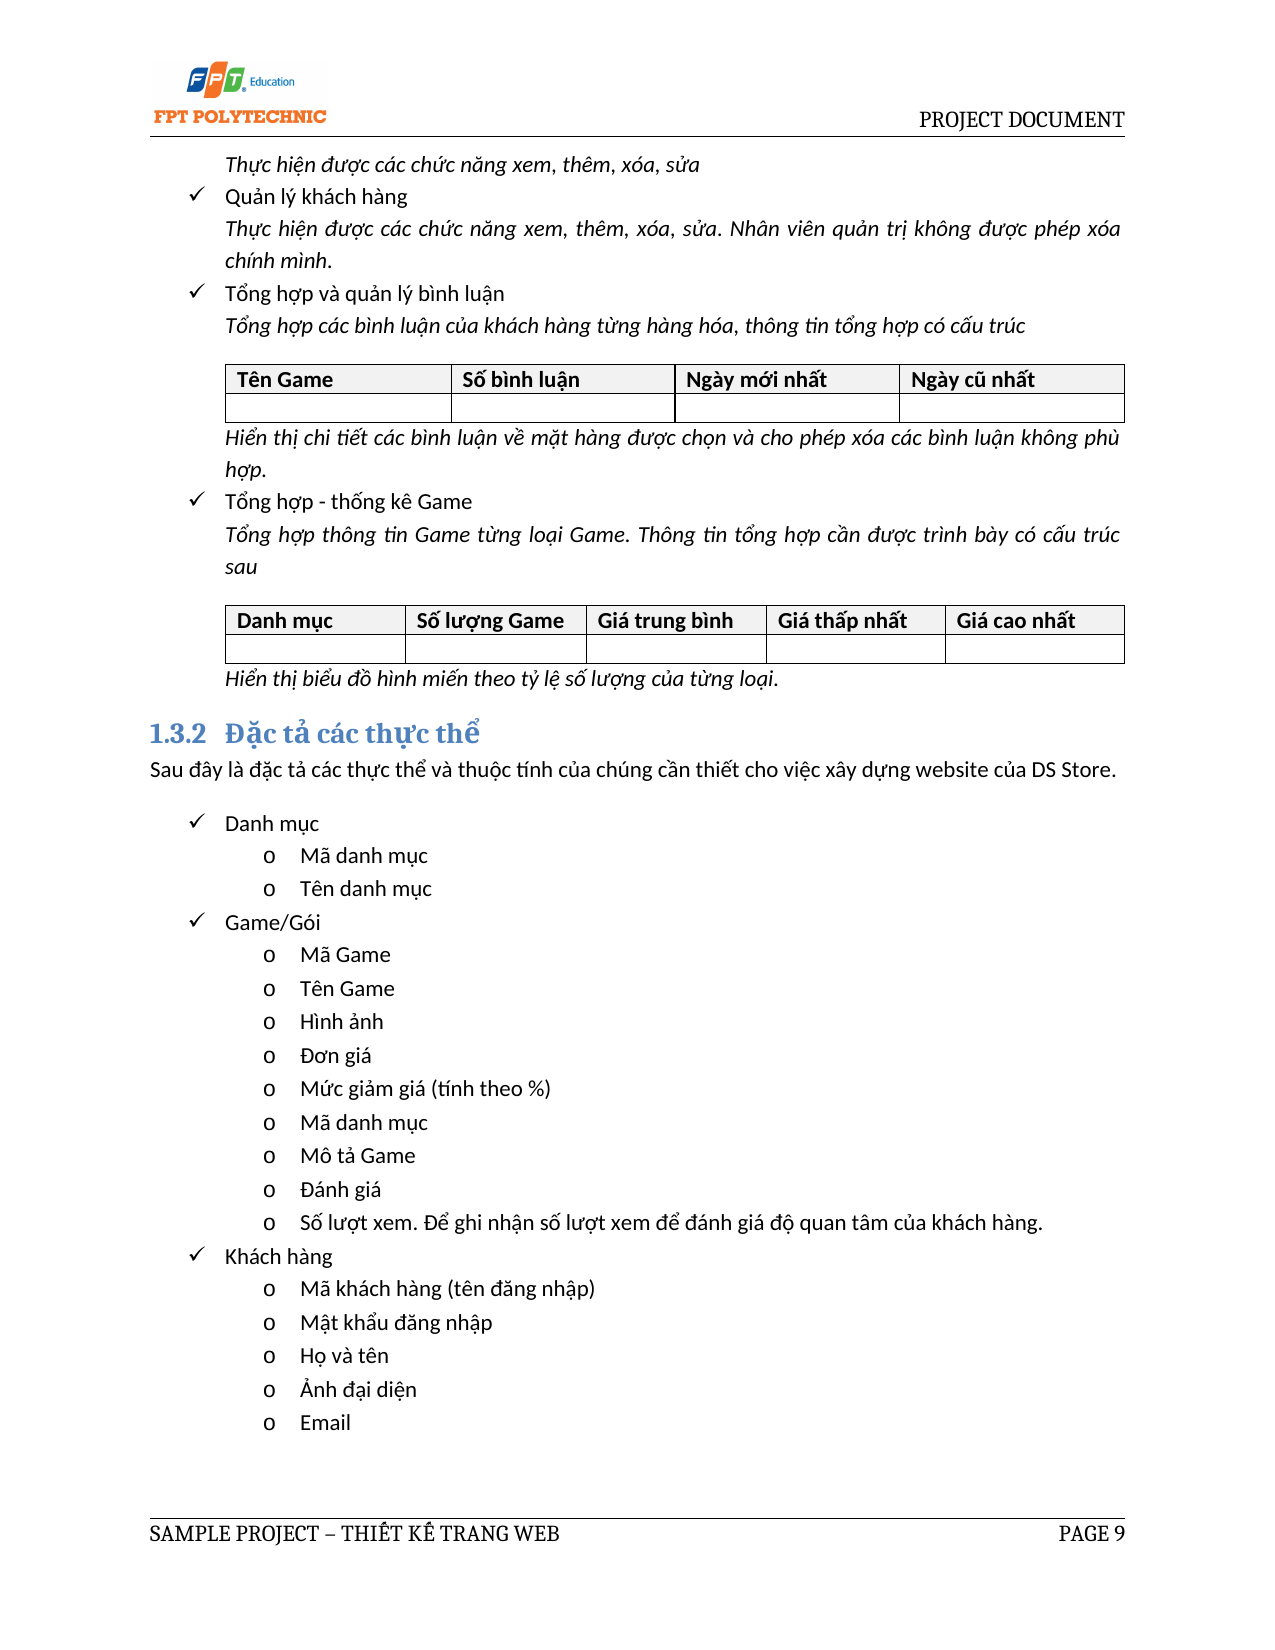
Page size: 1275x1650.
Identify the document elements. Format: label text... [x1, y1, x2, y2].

list Mã danh mục [262, 1108, 1125, 1137]
list Họ và tên [262, 1341, 1125, 1370]
table_header Ngày cũ nhất [900, 365, 1124, 393]
list Game/Gói [187, 908, 1125, 936]
list Quản lý khách hàng [187, 182, 1125, 210]
table_header Tên Game [226, 365, 451, 393]
table_cell [226, 635, 405, 663]
table_cell [587, 635, 766, 663]
list Mức giảm giá (tính theo %) [262, 1074, 1125, 1103]
table_header Giá cao nhất [946, 606, 1124, 634]
list Thực hiện được các chức năng xem, thêm, xóa, sửa. Nhân viên quản trị không được phép xóa chính mình. [225, 214, 1125, 274]
table_header Giá thấp nhất [767, 606, 945, 634]
table_cell [946, 635, 1124, 663]
table_cell [226, 394, 451, 422]
list Mã Game [262, 940, 1125, 969]
table_header Số lượng Game [406, 606, 586, 634]
table_cell [767, 635, 945, 663]
list Tên Game [262, 974, 1125, 1003]
list Tổng hợp thông tin Game từng loại Game. Thông tin tổng hợp cần được trình bày có cấu trúc sau [225, 520, 1125, 580]
list Email [262, 1408, 1125, 1437]
list Hiển thị biểu đồ hình miến theo tỷ lệ số lượng của từng loại. [225, 664, 1125, 692]
table_cell [900, 394, 1124, 422]
list Mã khách hàng (tên đăng nhập) [262, 1274, 1125, 1303]
list Ảnh đại diện [262, 1375, 1125, 1404]
table_cell [406, 635, 586, 663]
list Mật khẩu đăng nhập [262, 1308, 1125, 1337]
list Đơn giá [262, 1041, 1125, 1070]
list Tổng hợp - thống kê Game [187, 487, 1125, 516]
list Tên danh mục [262, 874, 1125, 903]
list Tổng hợp và quản lý bình luận [187, 279, 1125, 307]
list Số lượt xem. Để ghi nhận số lượt xem để đánh giá độ quan tâm của khách hàng. [262, 1208, 1125, 1238]
table_header Danh mục [226, 606, 405, 634]
list Thực hiện được các chức năng xem, thêm, xóa, sửa [225, 150, 1125, 178]
picture [150, 59, 329, 128]
subtitle Đặc tả các thực thể [150, 717, 1125, 751]
table_cell [452, 394, 674, 422]
text Sau đây là đặc tả các thực thể và thuộc tính của chúng cần thiết cho việc xây dựng website của DS Store. [150, 756, 1125, 784]
list Mã danh mục [262, 841, 1125, 870]
list Tổng hợp các bình luận của khách hàng từng hàng hóa, thông tin tổng hợp có cấu trúc [225, 311, 1125, 339]
list Danh mục [187, 809, 1125, 837]
list Hình ảnh [262, 1007, 1125, 1036]
list Khách hàng [187, 1242, 1125, 1270]
list Đánh giá [262, 1175, 1125, 1204]
table_header Ngày mới nhất [676, 365, 899, 393]
table_cell [676, 394, 899, 422]
table_header Giá trung bình [587, 606, 766, 634]
table_header Số bình luận [452, 365, 674, 393]
list Hiển thị chi tiết các bình luận về mặt hàng được chọn và cho phép xóa các bình luận không phù hợp. [225, 423, 1125, 483]
list Mô tả Game [262, 1141, 1125, 1171]
